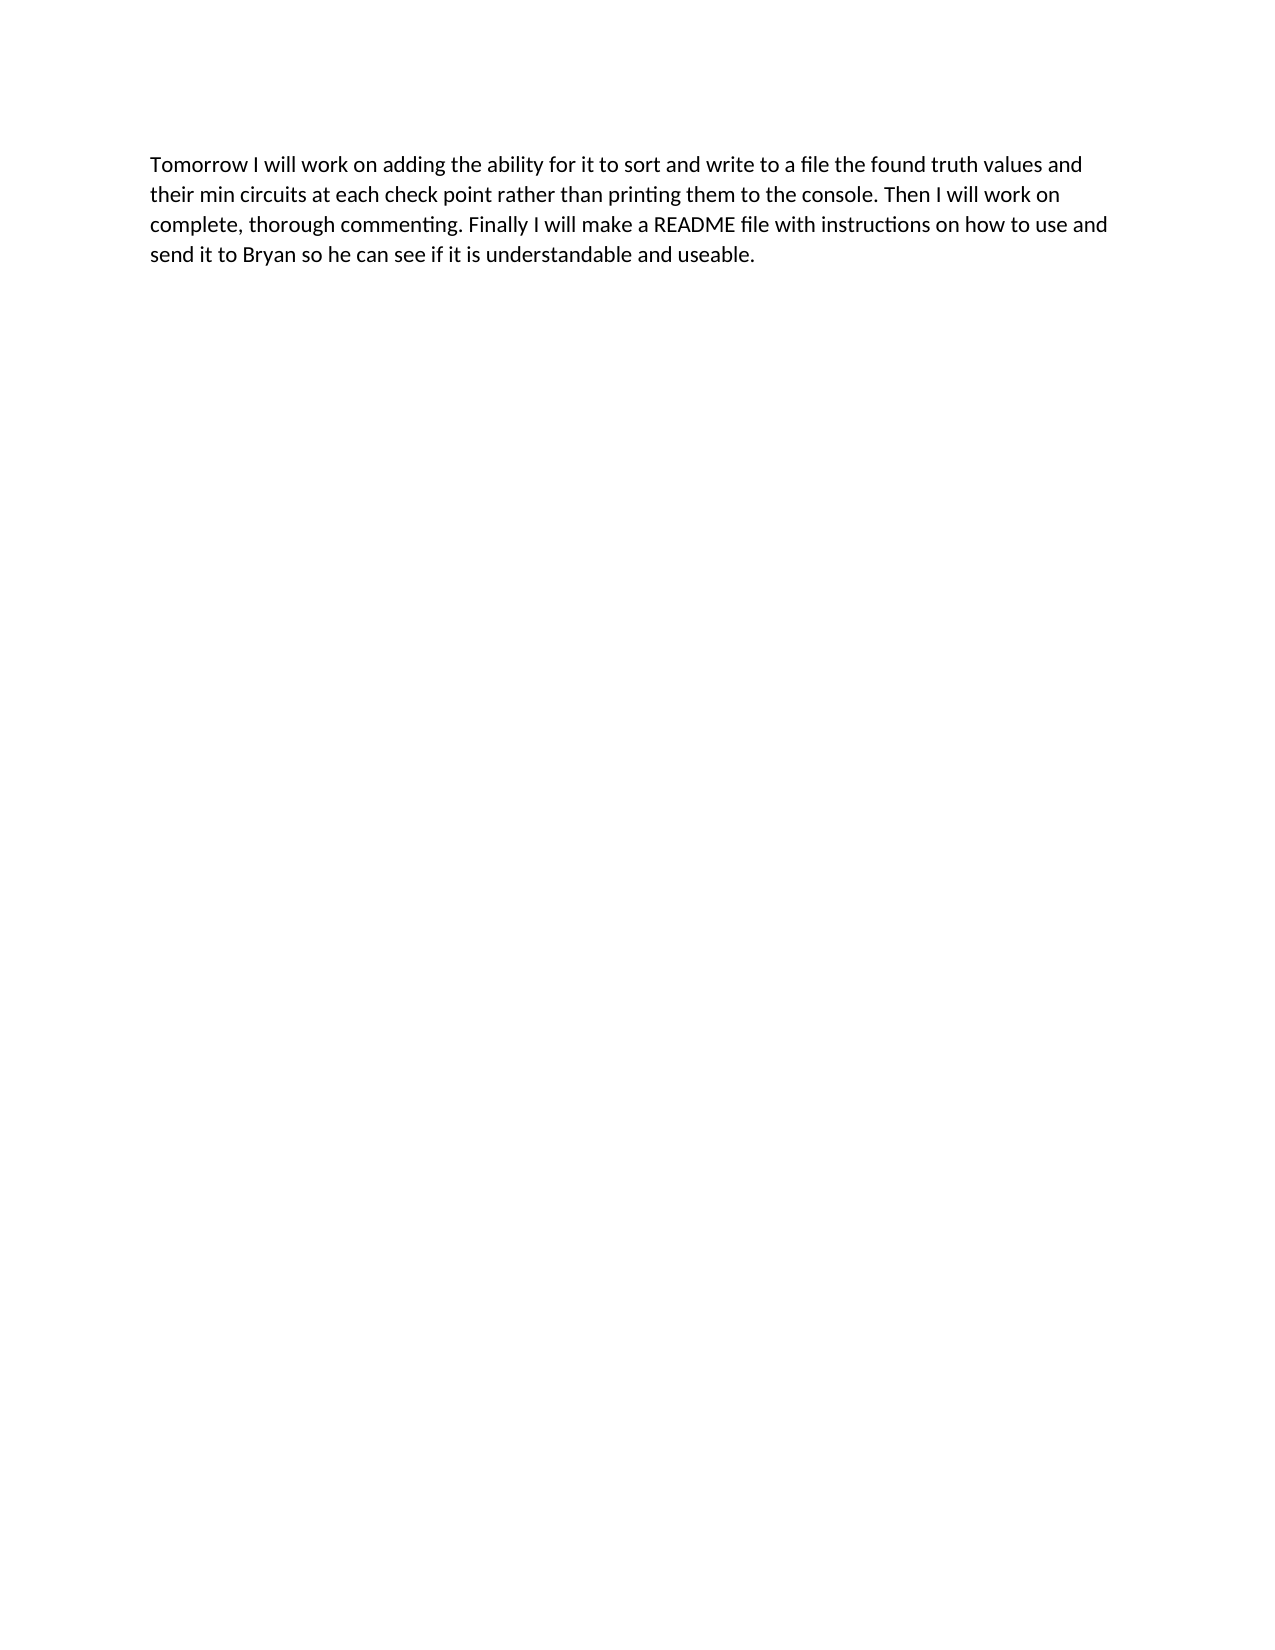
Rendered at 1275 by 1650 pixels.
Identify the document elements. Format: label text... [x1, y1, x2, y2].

text Tomorrow I will work on adding the ability for it to sort and write to a file the found truth values and their min circuits at each check point rather than printing them to the console. Then I will work on complete, thorough commenting. Finally I will make a README file with instructions on how to use and send it to Bryan so he can see if it is understandable and useable. [150, 150, 1125, 269]
